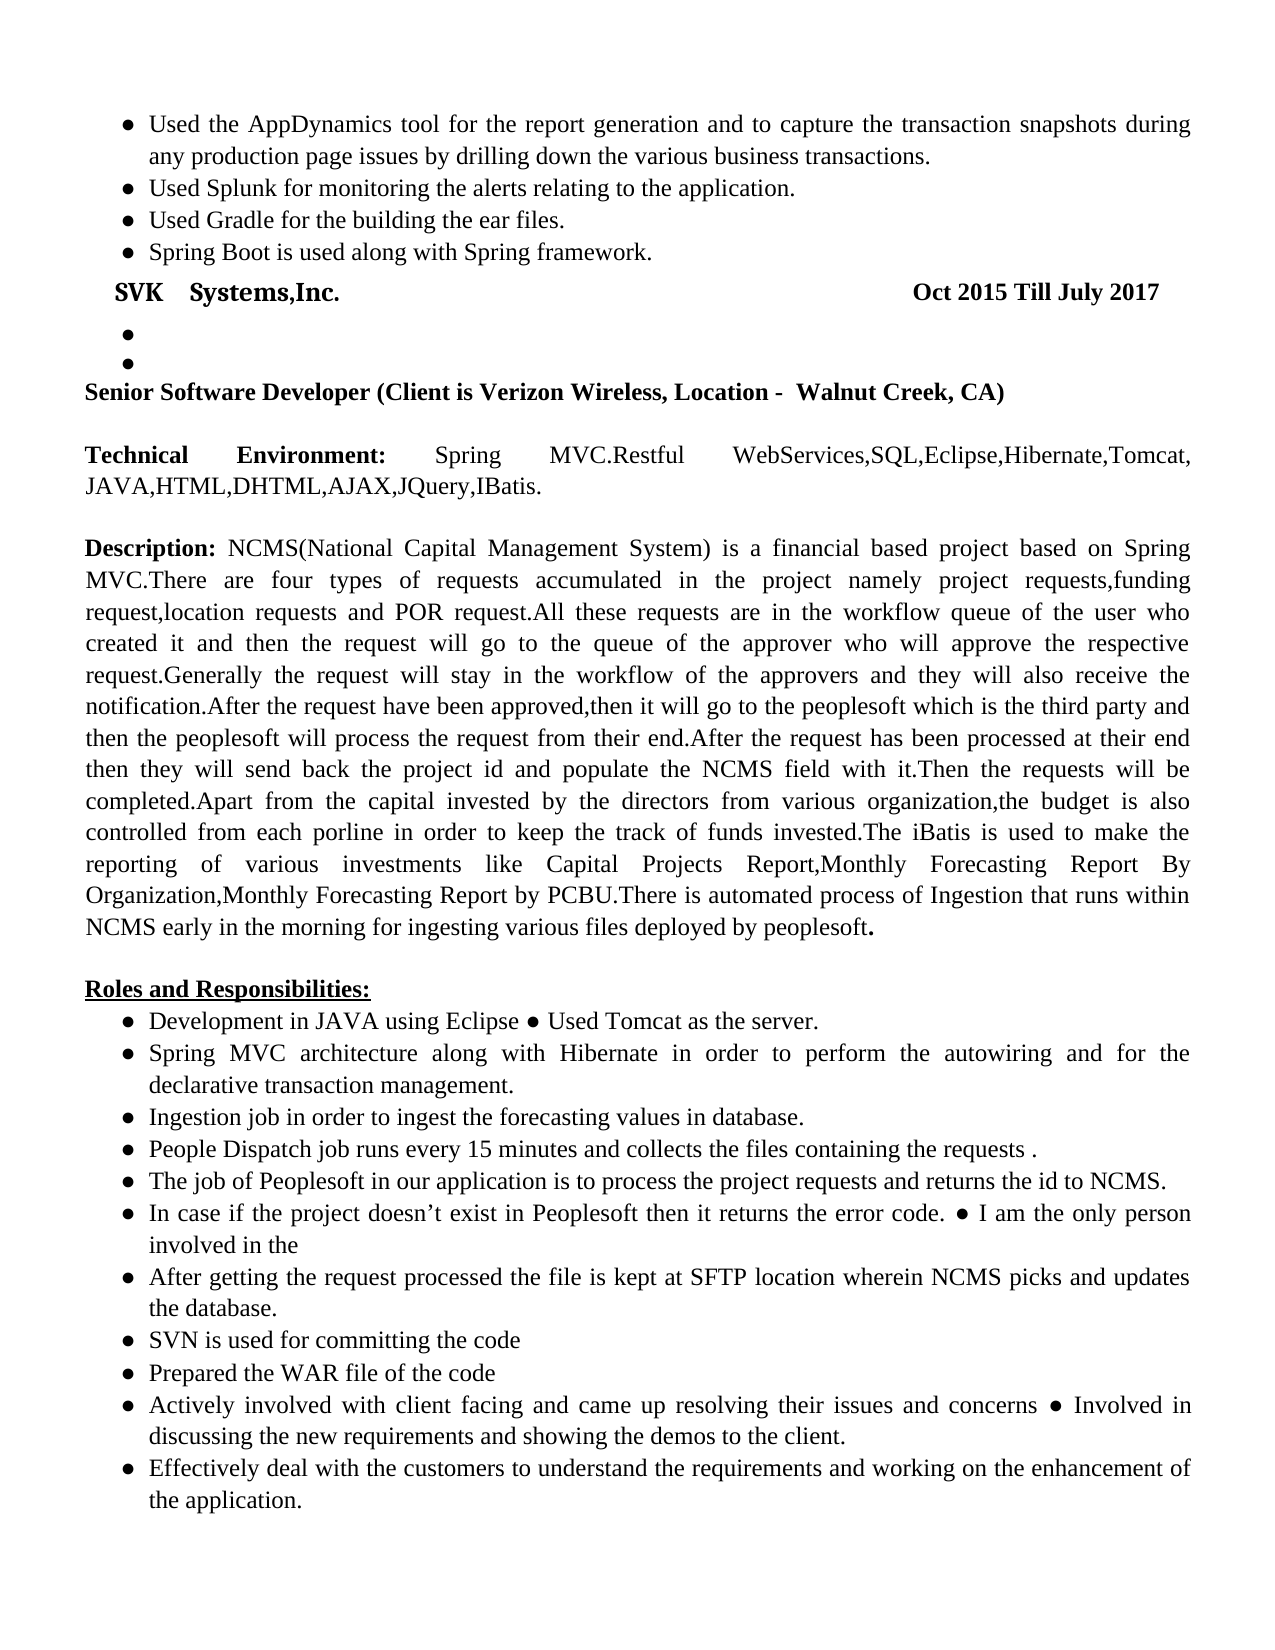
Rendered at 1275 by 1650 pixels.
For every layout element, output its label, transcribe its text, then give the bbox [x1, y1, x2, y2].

list Actively involved with client facing and came up resolving their issues and concerns ● Involved in discussing the new requirements and showing the demos to the client. [120, 1389, 1192, 1450]
list Spring MVC architecture along with Hibernate in order to perform the autowiring and for the declarative transaction management. [120, 1038, 1192, 1099]
list After getting the request processed the file is kept at SFTP location wherein NCMS picks and updates the database. [120, 1262, 1192, 1322]
list Used Gradle for the building the ear files. [120, 205, 1192, 234]
table_header Oct 2015 Till July 2017 [904, 269, 1213, 319]
list Effectively deal with the customers to understand the requirements and working on the enhancement of the application. [120, 1453, 1192, 1514]
list Development in JAVA using Eclipse ● Used Tomcat as the server. [120, 1006, 1192, 1035]
subtitle Senior Software Developer (Client is Verizon Wireless, Location - Walnut Creek, CA) [84, 377, 1192, 406]
text Roles and Responsibilities: [84, 974, 1192, 1003]
list Prepared the WAR file of the code [120, 1357, 1192, 1386]
list The job of Peoplesoft in our application is to process the project requests and returns the id to NCMS. [120, 1166, 1192, 1195]
list Used Splunk for monitoring the alerts relating to the application. [120, 173, 1192, 202]
list People Dispatch job runs every 15 minutes and collects the files containing the requests . [120, 1134, 1192, 1163]
table_header SVK Systems,Inc. [107, 269, 904, 319]
list Spring Boot is used along with Spring framework. [120, 237, 1192, 266]
text Technical Environment: Spring MVC.Restful WebServices,SQL,Eclipse,Hibernate,Tomcat, JAVA,HTML,DHTML,AJAX,JQuery,IBatis. [84, 440, 1192, 500]
list In case if the project doesn’t exist in Peoplesoft then it returns the error code. ● I am the only person involved in the [120, 1198, 1192, 1258]
list Used the AppDynamics tool for the report generation and to capture the transaction snapshots during any production page issues by drilling down the various business transactions. [120, 109, 1192, 169]
list SVN is used for committing the code [120, 1325, 1192, 1354]
text Description: NCMS(National Capital Management System) is a financial based project based on Spring MVC.There are four types of requests accumulated in the project namely project requests,funding request,location requests and POR request.All these requests are in the workflow queue of the user who created it and then the request will go to the queue of the approver who will approve the respective request.Generally the request will stay in the workflow of the approvers and they will also receive the notification.After the request have been approved,then it will go to the peoplesoft which is the third party and then the peoplesoft will process the request from their end.After the request has been processed at their end then they will send back the project id and populate the NCMS field with it.Then the requests will be completed.Apart from the capital invested by the directors from various organization,the budget is also controlled from each porline in order to keep the track of funds invested.The iBatis is used to make the reporting of various investments like Capital Projects Report,Monthly Forecasting Report By Organization,Monthly Forecasting Report by PCBU.There is automated process of Ingestion that runs within NCMS early in the morning for ingesting various files deployed by peoplesoft. [84, 533, 1192, 941]
list Ingestion job in order to ingest the forecasting values in database. [120, 1102, 1192, 1131]
